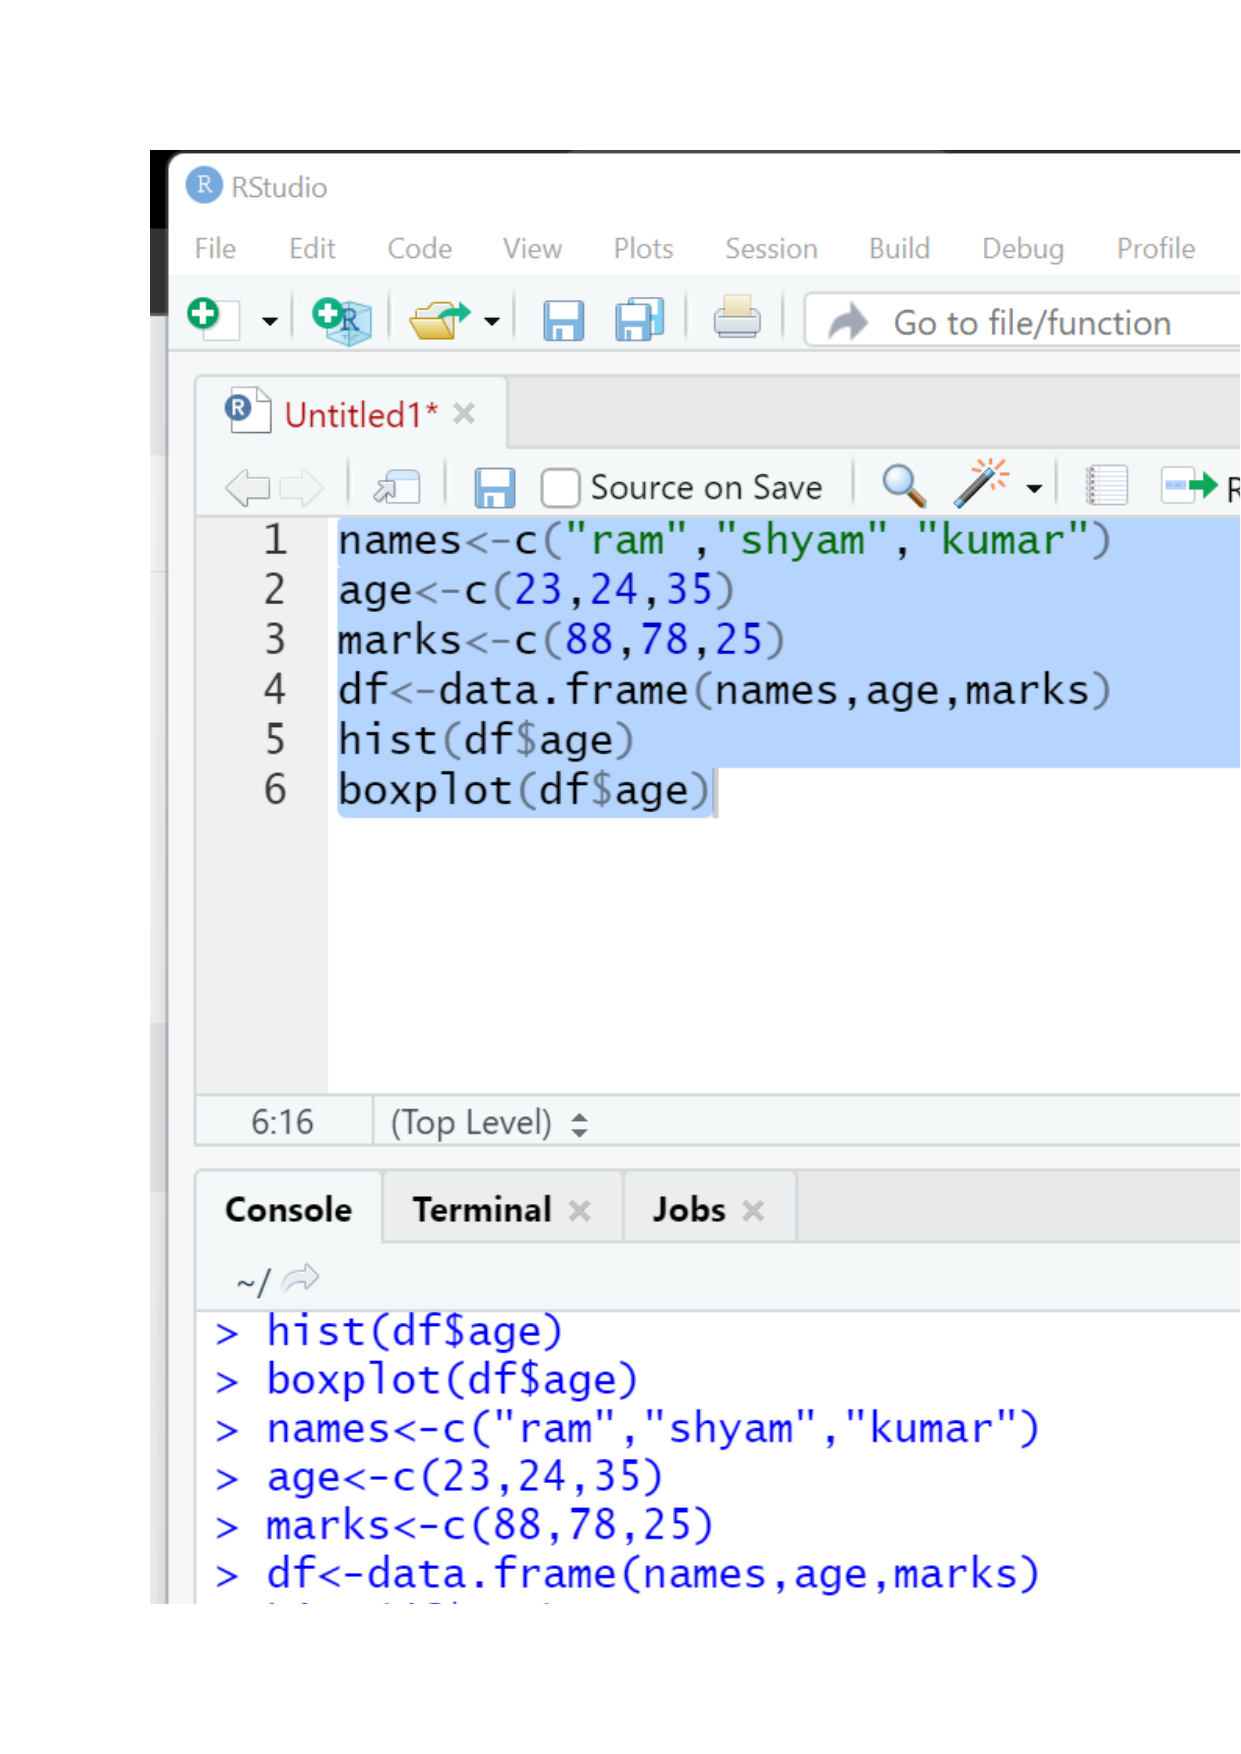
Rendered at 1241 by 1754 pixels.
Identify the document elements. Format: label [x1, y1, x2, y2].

picture [150, 150, 1241, 1604]
